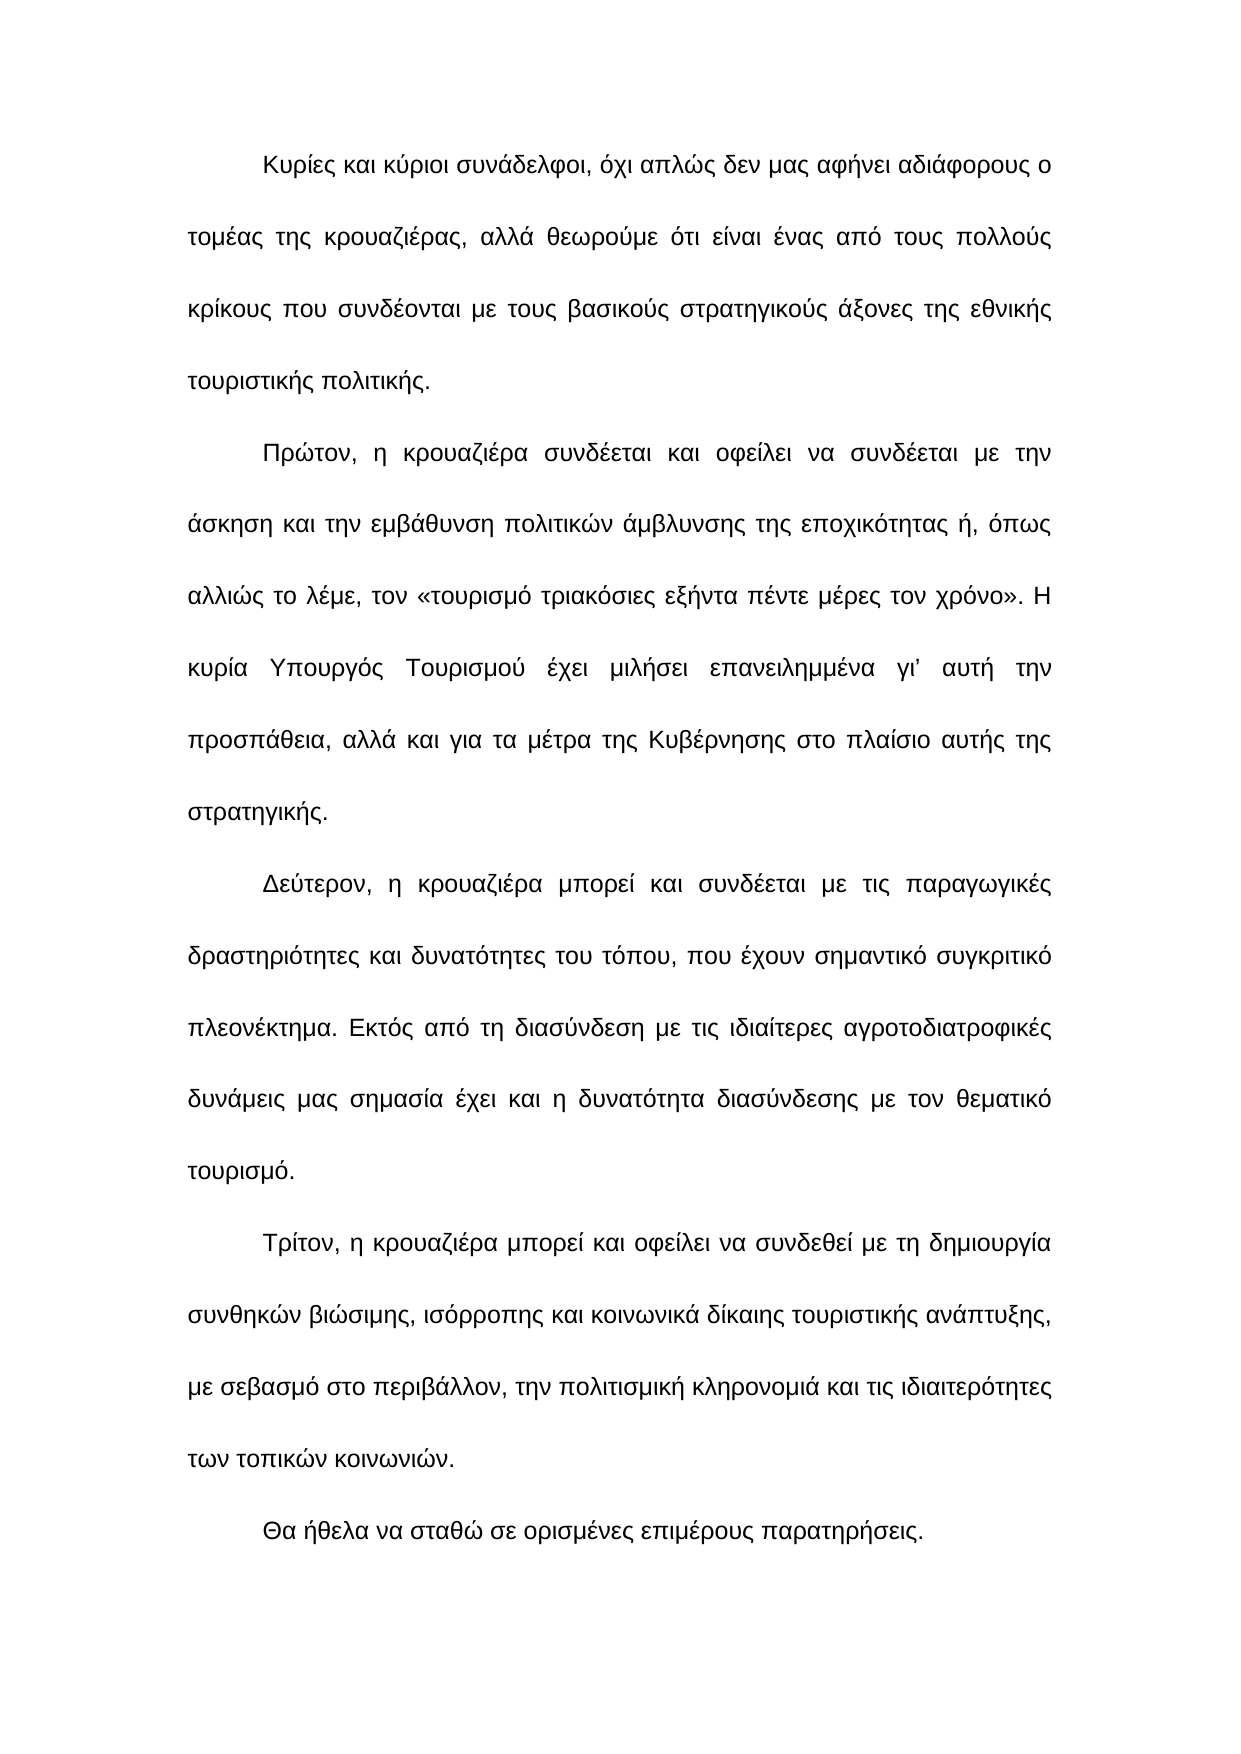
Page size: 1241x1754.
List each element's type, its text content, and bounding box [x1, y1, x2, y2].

text Δεύτερον, η κρουαζιέρα μπορεί και συνδέεται με τις παραγωγικές δραστηριότητες και δυνατότητες του τόπου, που έχουν σημαντικό συγκριτικό πλεονέκτημα. Εκτός από τη διασύνδεση με τις ιδιαίτερες αγροτοδιατροφικές δυνάμεις μας σημασία έχει και η δυνατότητα διασύνδεσης με τον θεματικό τουρισμό. [187, 869, 1053, 1185]
text Κυρίες και κύριοι συνάδελφοι, όχι απλώς δεν μας αφήνει αδιάφορους ο τομέας της κρουαζιέρας, αλλά θεωρούμε ότι είναι ένας από τους πολλούς κρίκους που συνδέονται με τους βασικούς στρατηγικούς άξονες της εθνικής τουριστικής πολιτικής. [187, 150, 1053, 394]
text Τρίτον, η κρουαζιέρα μπορεί και οφείλει να συνδεθεί με τη δημιουργία συνθηκών βιώσιμης, ισόρροπης και κοινωνικά δίκαιης τουριστικής ανάπτυξης, με σεβασμό στο περιβάλλον, την πολιτισμική κληρονομιά και τις ιδιαιτερότητες των τοπικών κοινωνιών. [187, 1228, 1053, 1472]
text Θα ήθελα να σταθώ σε ορισμένες επιμέρους παρατηρήσεις. [187, 1516, 1053, 1544]
text Πρώτον, η κρουαζιέρα συνδέεται και οφείλει να συνδέεται με την άσκηση και την εμβάθυνση πολιτικών άμβλυνσης της εποχικότητας ή, όπως αλλιώς το λέμε, τον «τουρισμό τριακόσιες εξήντα πέντε μέρες τον χρόνο». Η κυρία Υπουργός Τουρισμού έχει μιλήσει επανειλημμένα γι’ αυτή την προσπάθεια, αλλά και για τα μέτρα της Κυβέρνησης στο πλαίσιο αυτής της στρατηγικής. [187, 437, 1053, 826]
